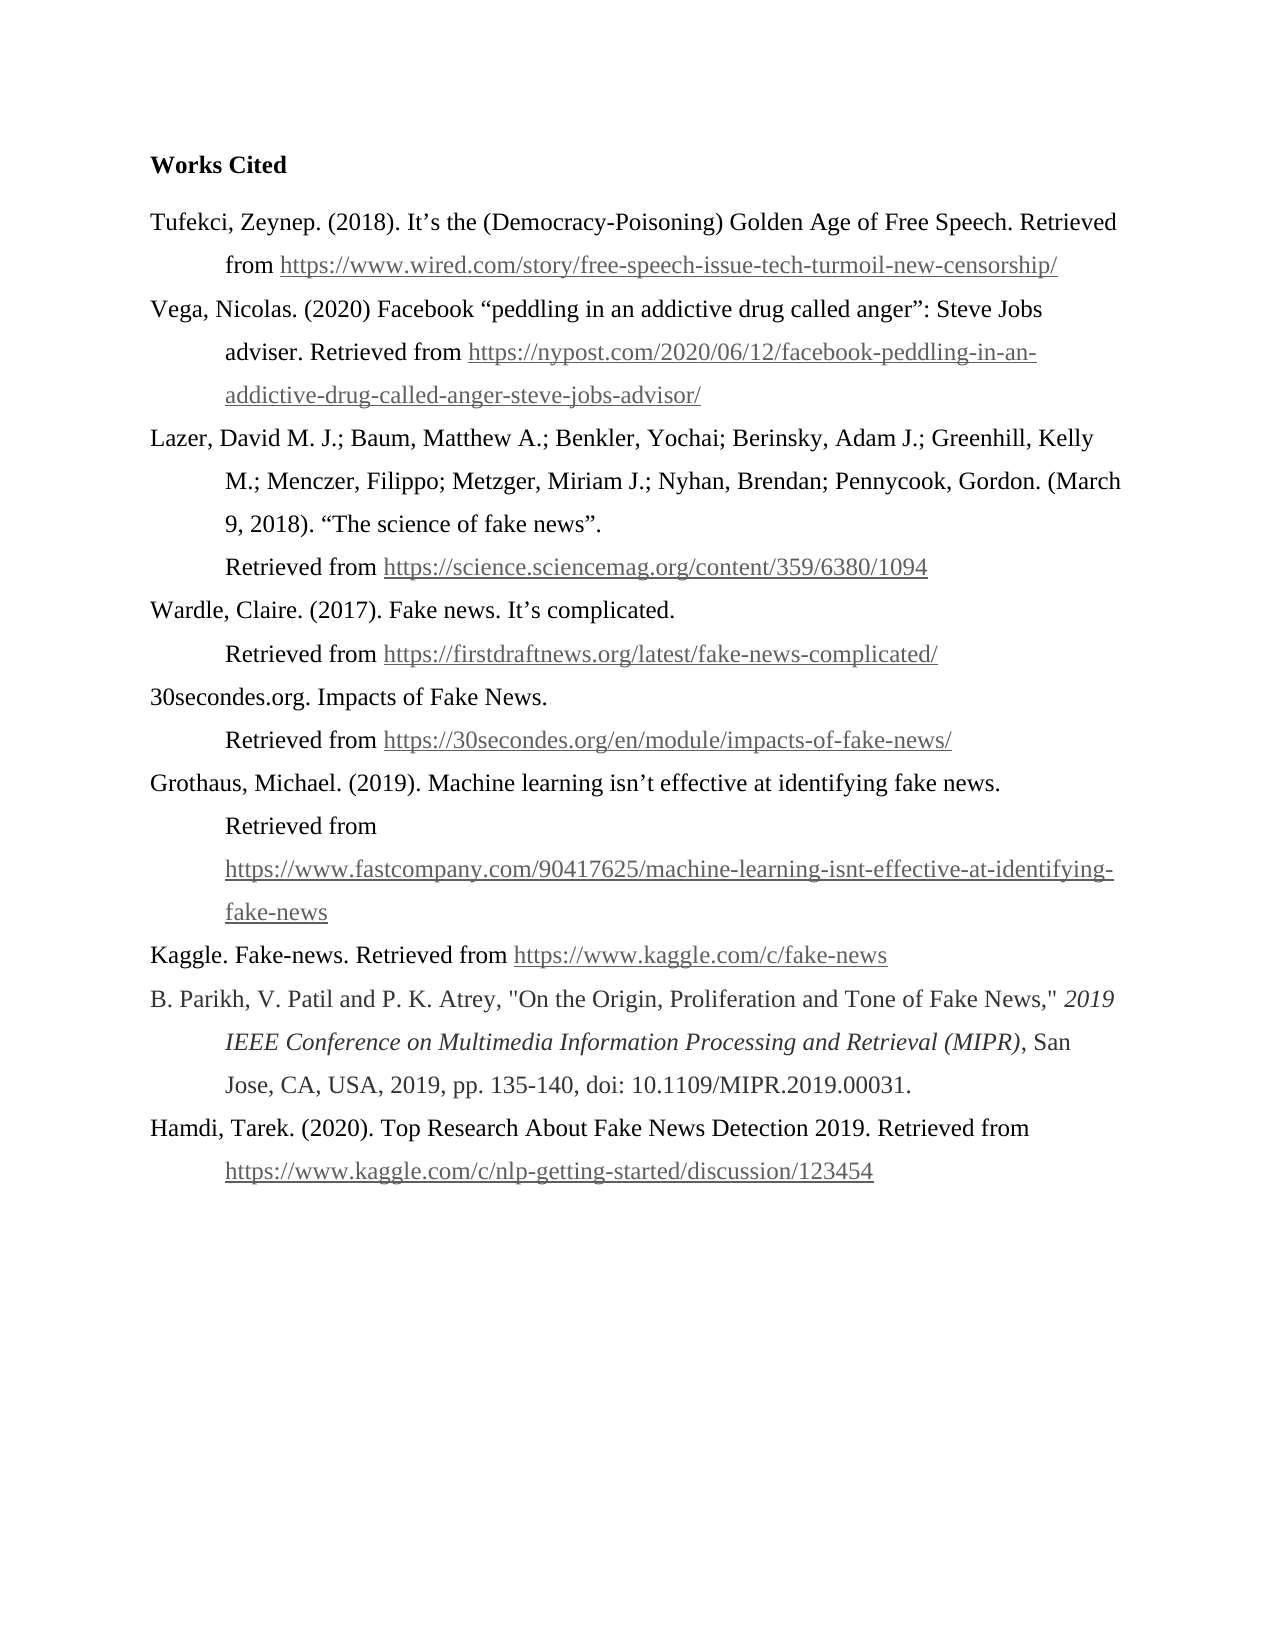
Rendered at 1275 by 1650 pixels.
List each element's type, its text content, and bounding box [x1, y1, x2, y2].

text Retrieved from https://www.fastcompany.com/90417625/machine-learning-isnt-effective-at-identifying-fake-news [225, 811, 1125, 926]
text Vega, Nicolas. (2020) Facebook “peddling in an addictive drug called anger”: Steve Jobs adviser. Retrieved from https://nypost.com/2020/06/12/facebook-peddling-in-an-addictive-drug-called-anger-steve-jobs-advisor/ [150, 294, 1125, 409]
text Retrieved from https://30secondes.org/en/module/impacts-of-fake-news/ [150, 725, 1125, 754]
text Lazer, David M. J.; Baum, Matthew A.; Benkler, Yochai; Berinsky, Adam J.; Greenhill, Kelly M.; Menczer, Filippo; Metzger, Miriam J.; Nyhan, Brendan; Pennycook, Gordon. (March 9, 2018). “The science of fake news”. Retrieved from https://science.sciencemag.org/content/359/6380/1094 [150, 423, 1125, 581]
text Grothaus, Michael. (2019). Machine learning isn’t effective at identifying fake news. [150, 768, 1125, 797]
text Retrieved from https://firstdraftnews.org/latest/fake-news-complicated/ [225, 639, 1125, 667]
text Wardle, Claire. (2017). Fake news. It’s complicated. [150, 596, 1125, 624]
text Kaggle. Fake-news. Retrieved from https://www.kaggle.com/c/fake-news [150, 941, 1125, 969]
text 30secondes.org. Impacts of Fake News. [150, 682, 1125, 711]
text Tufekci, Zeynep. (2018). It’s the (Democracy-Poisoning) Golden Age of Free Speech. Retrieved from https://www.wired.com/story/free-speech-issue-tech-turmoil-new-censorship/ [150, 207, 1125, 279]
text Hamdi, Tarek. (2020). Top Research About Fake News Detection 2019. Retrieved from https://www.kaggle.com/c/nlp-getting-started/discussion/123454 [150, 1113, 1125, 1185]
text B. Parikh, V. Patil and P. K. Atrey, "On the Origin, Proliferation and Tone of Fake News," 2019 IEEE Conference on Multimedia Information Processing and Retrieval (MIPR), San Jose, CA, USA, 2019, pp. 135-140, doi: 10.1109/MIPR.2019.00031. [150, 984, 1125, 1099]
